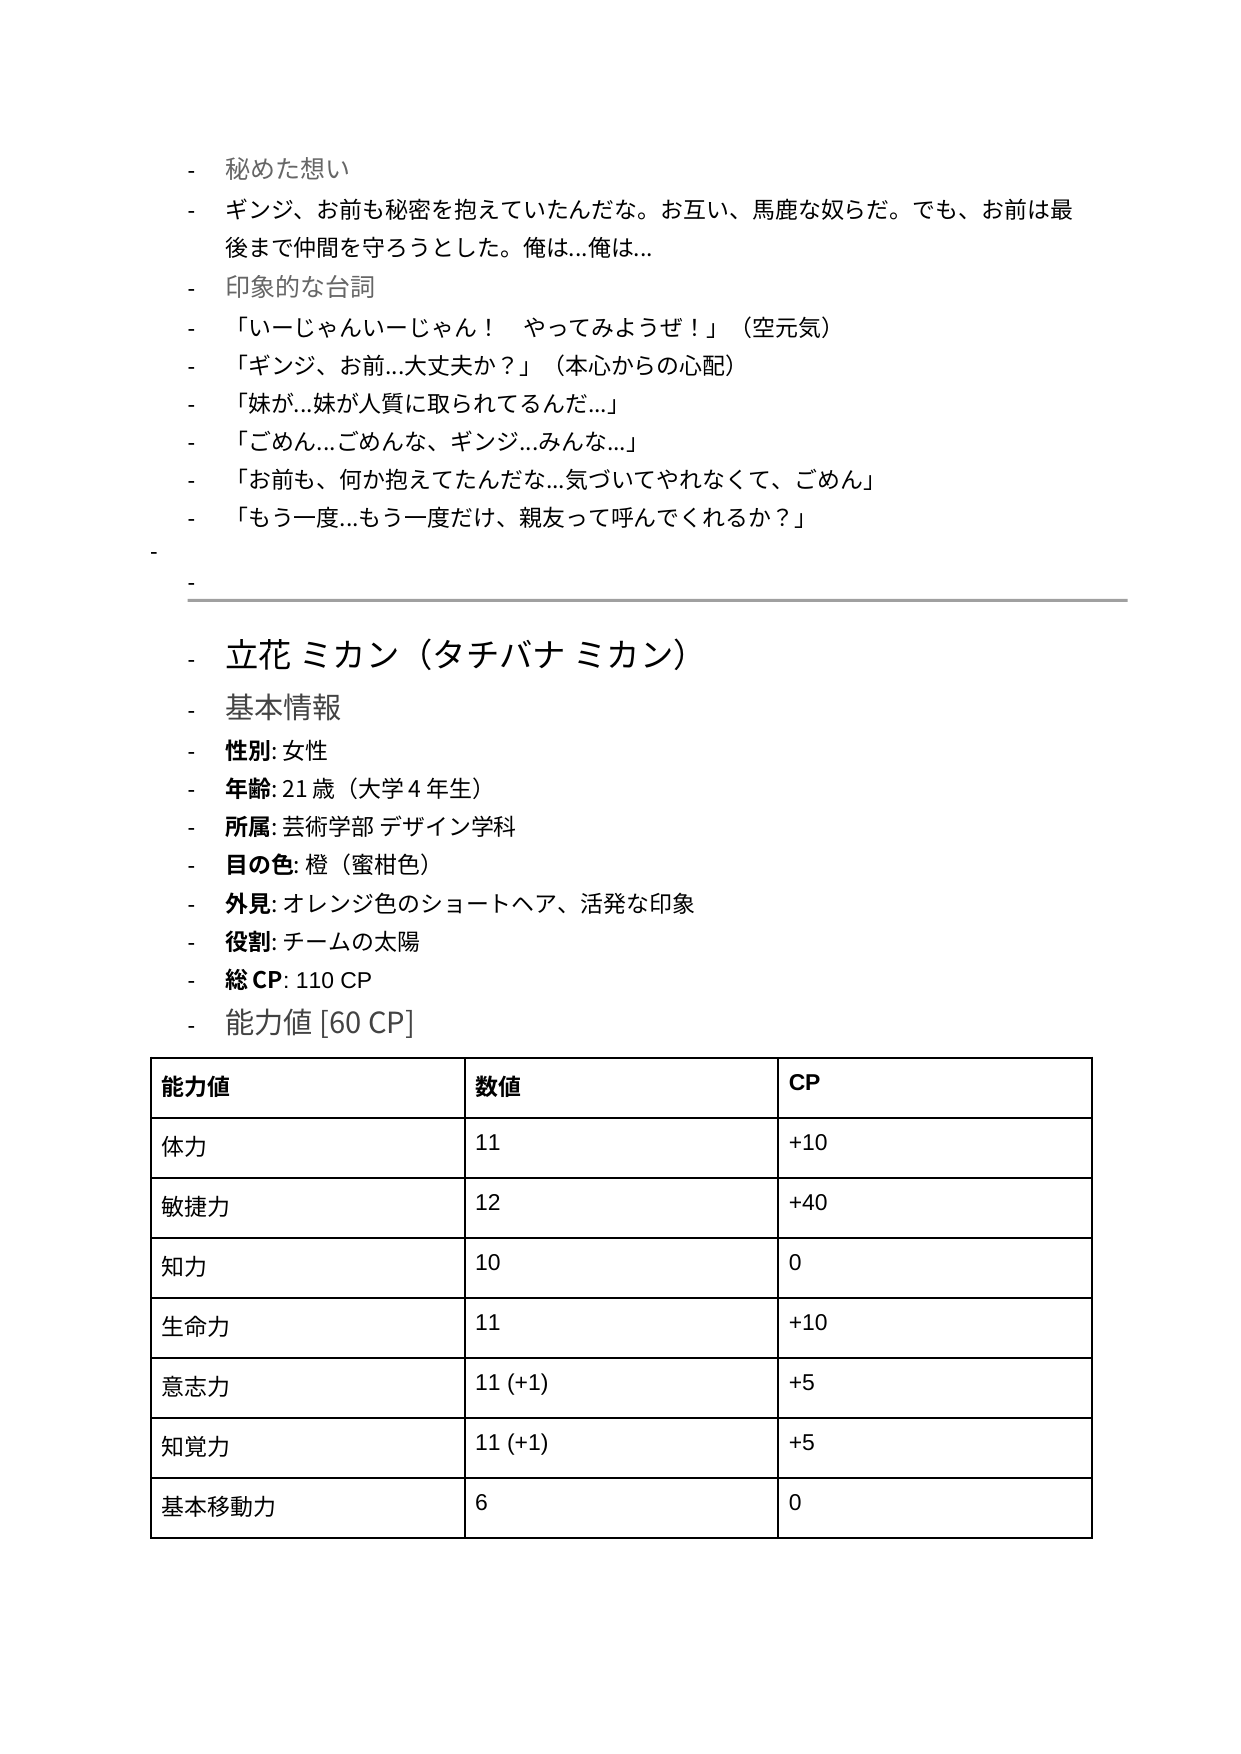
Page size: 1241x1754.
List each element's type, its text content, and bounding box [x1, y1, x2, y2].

subtitle 立花 ミカン（タチバナ ミカン） [187, 629, 1090, 677]
table_header 数値 [466, 1059, 777, 1117]
list 目の色: 橙（蜜柑色） [187, 847, 1090, 881]
table_cell 知覚力 [152, 1419, 464, 1477]
table_cell 11 (+1) [466, 1359, 777, 1417]
table_cell 10 [466, 1239, 777, 1297]
list 役割: チームの太陽 [187, 923, 1090, 957]
subtitle 秘めた想い [187, 150, 1090, 186]
list ギンジ、お前も秘密を抱えていたんだな。お互い、馬鹿な奴らだ。でも、お前は最後まで仲間を守ろうとした。俺は...俺は... [187, 192, 1090, 263]
table_cell +10 [779, 1299, 1091, 1357]
table_cell 知力 [152, 1239, 464, 1297]
subtitle 基本情報 [187, 684, 1090, 727]
list 年齢: 21歳（大学4年生） [187, 771, 1090, 804]
list 所属: 芸術学部 デザイン学科 [187, 809, 1090, 842]
list 「妹が...妹が人質に取られてるんだ...」 [187, 386, 1090, 419]
list 性別: 女性 [187, 733, 1090, 766]
table_header CP [779, 1059, 1091, 1117]
list 「ギンジ、お前...大丈夫か？」（本心からの心配） [187, 348, 1090, 381]
table_cell 生命力 [152, 1299, 464, 1357]
table_cell +10 [779, 1119, 1091, 1177]
table_cell 11 [466, 1299, 777, 1357]
table_cell +40 [779, 1179, 1091, 1237]
subtitle 能力値 [60 CP] [187, 1000, 1090, 1042]
table_cell +5 [779, 1359, 1091, 1417]
list 外見: オレンジ色のショートヘア、活発な印象 [187, 885, 1090, 919]
table_cell 6 [466, 1479, 777, 1537]
table_header 能力値 [152, 1059, 464, 1117]
table_cell 体力 [152, 1119, 464, 1177]
subtitle 印象的な台詞 [187, 268, 1090, 304]
list 「ごめん...ごめんな、ギンジ...みんな...」 [187, 424, 1090, 457]
table_cell 11 (+1) [466, 1419, 777, 1477]
list 総CP: 110 CP [187, 962, 1090, 995]
list 「もう一度...もう一度だけ、親友って呼んでくれるか？」 [187, 500, 1090, 533]
table_cell 12 [466, 1179, 777, 1237]
list 「いーじゃんいーじゃん！ やってみようぜ！」（空元気） [187, 309, 1090, 343]
table_cell 0 [779, 1239, 1091, 1297]
table_cell 0 [779, 1479, 1091, 1537]
table_cell 意志力 [152, 1359, 464, 1417]
list 「お前も、何か抱えてたんだな...気づいてやれなくて、ごめん」 [187, 462, 1090, 495]
table_cell 11 [466, 1119, 777, 1177]
table_cell +5 [779, 1419, 1091, 1477]
table_cell 基本移動力 [152, 1479, 464, 1537]
table_cell 敏捷力 [152, 1179, 464, 1237]
